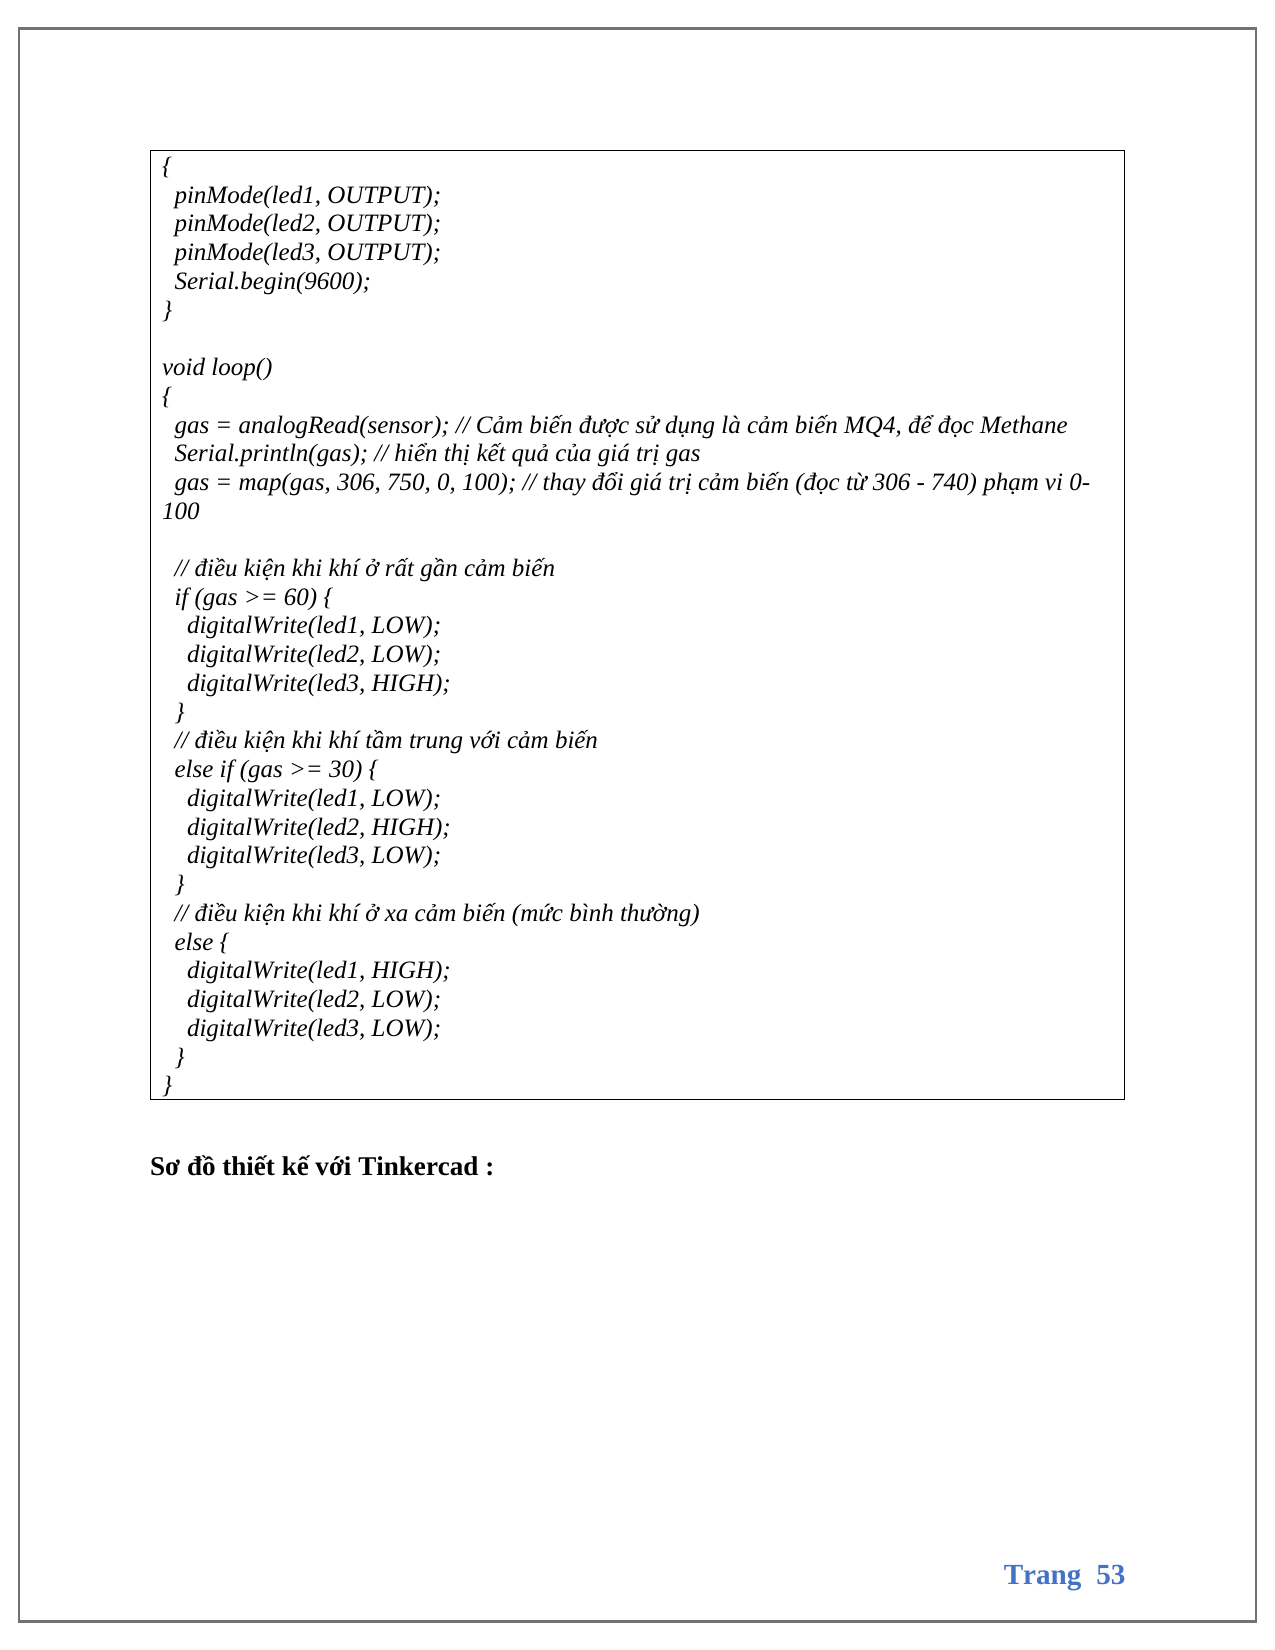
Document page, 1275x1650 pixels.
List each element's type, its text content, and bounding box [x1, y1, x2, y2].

text Sơ đồ thiết kế với Tinkercad : [150, 1150, 1125, 1181]
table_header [151, 151, 1124, 1099]
